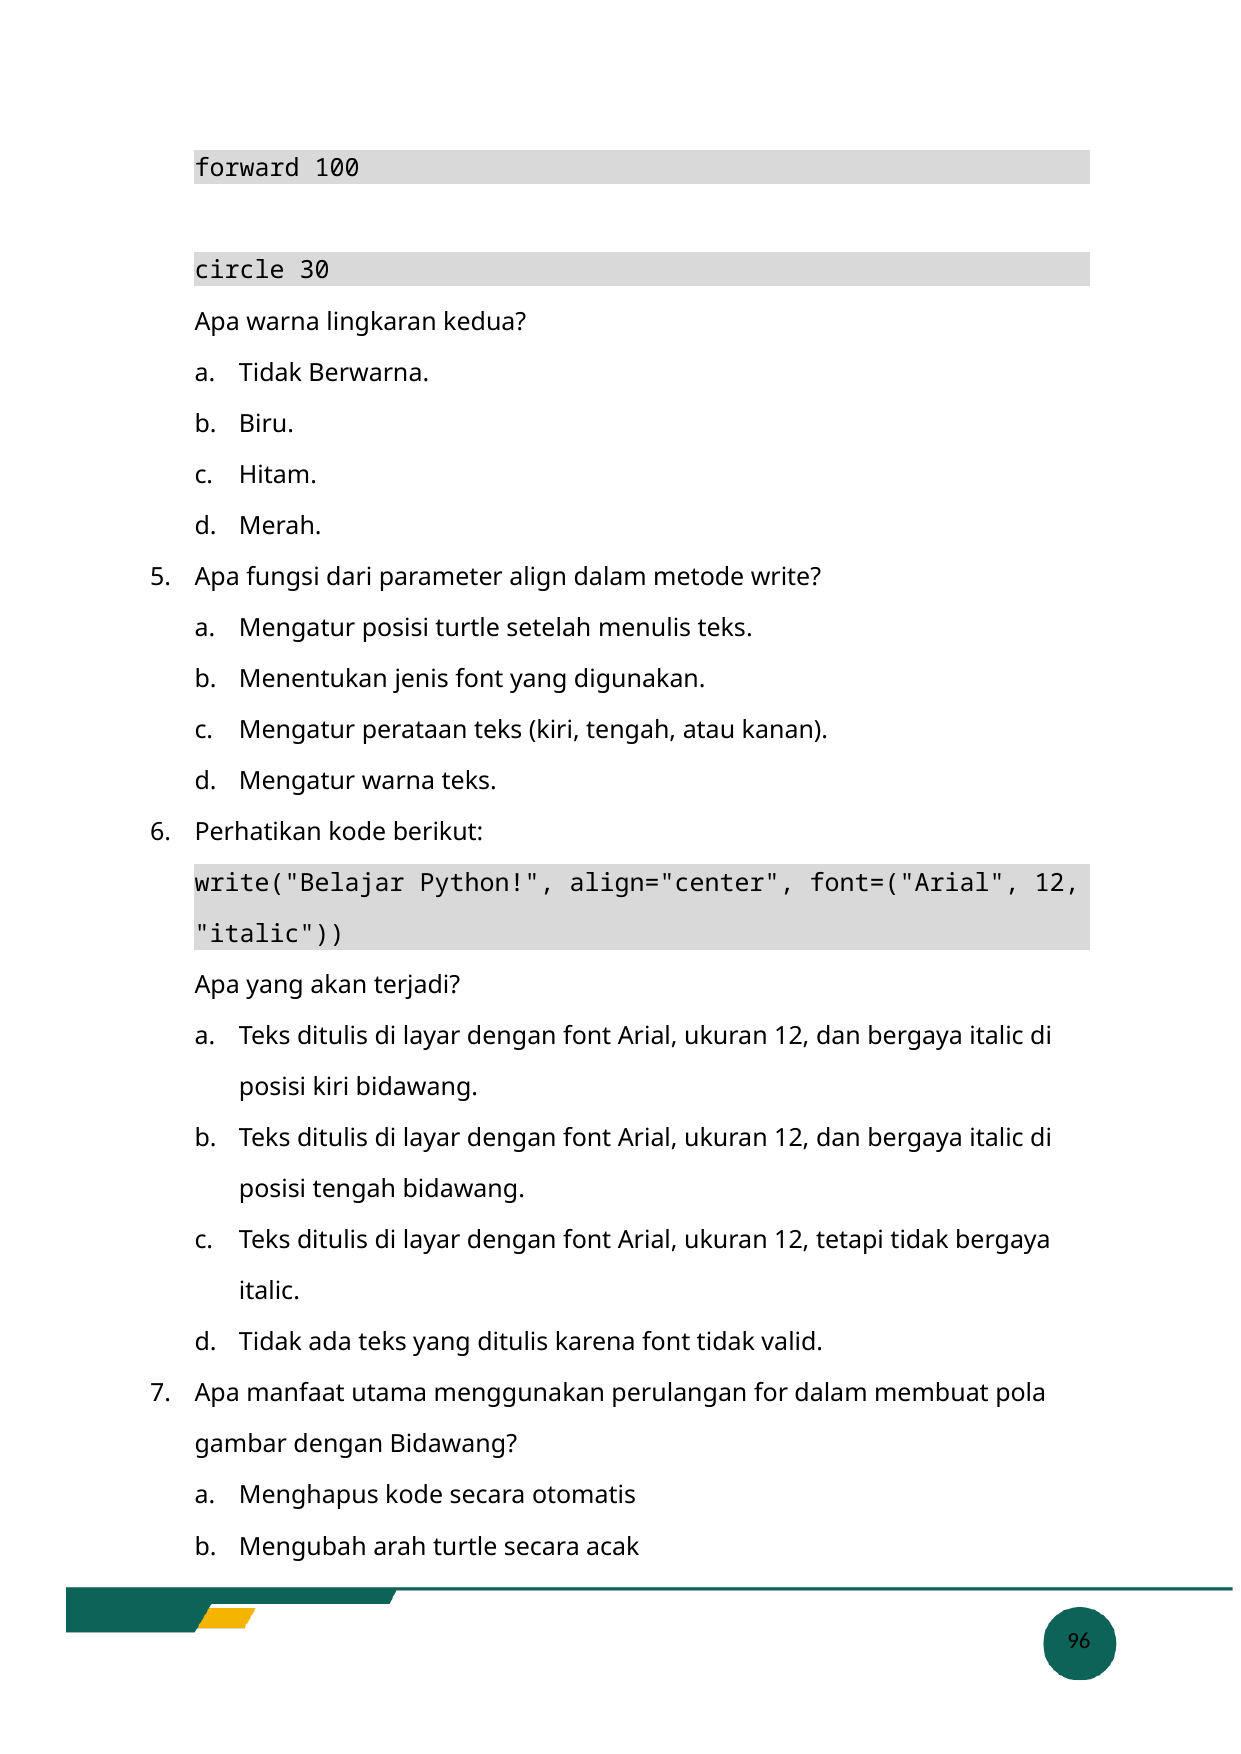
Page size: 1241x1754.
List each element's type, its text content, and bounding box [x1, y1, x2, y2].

picture [66, 1578, 1233, 1708]
list Mengubah arah turtle secara acak [194, 1528, 1090, 1562]
list Apa manfaat utama menggunakan perulangan for dalam membuat pola gambar dengan Bidawang? [150, 1375, 1090, 1460]
list Perhatikan kode berikut: [150, 813, 1090, 848]
list write("Belajar Python!", align="center", font=("Arial", 12, "italic")) [194, 864, 1090, 950]
list Mengatur perataan teks (kiri, tengah, atau kanan). [194, 711, 1090, 746]
list circle 30 [194, 252, 1090, 286]
list Hitam. [194, 456, 1090, 490]
list Menentukan jenis font yang digunakan. [194, 660, 1090, 694]
list Biru. [194, 405, 1090, 439]
list Apa warna lingkaran kedua? [194, 303, 1090, 337]
list Mengatur warna teks. [194, 762, 1090, 797]
list Apa yang akan terjadi? [194, 967, 1090, 1001]
list Teks ditulis di layar dengan font Arial, ukuran 12, dan bergaya italic di posisi kiri bidawang. [194, 1018, 1090, 1103]
list Teks ditulis di layar dengan font Arial, ukuran 12, dan bergaya italic di posisi tengah bidawang. [194, 1120, 1090, 1205]
list Teks ditulis di layar dengan font Arial, ukuran 12, tetapi tidak bergaya italic. [194, 1222, 1090, 1307]
list Tidak Berwarna. [194, 354, 1090, 388]
list Merah. [194, 507, 1090, 541]
list Menghapus kode secara otomatis [194, 1477, 1090, 1511]
list forward 100 [194, 150, 1090, 184]
list Mengatur posisi turtle setelah menulis teks. [194, 609, 1090, 643]
list Tidak ada teks yang ditulis karena font tidak valid. [194, 1324, 1090, 1358]
list Apa fungsi dari parameter align dalam metode write? [150, 558, 1090, 592]
